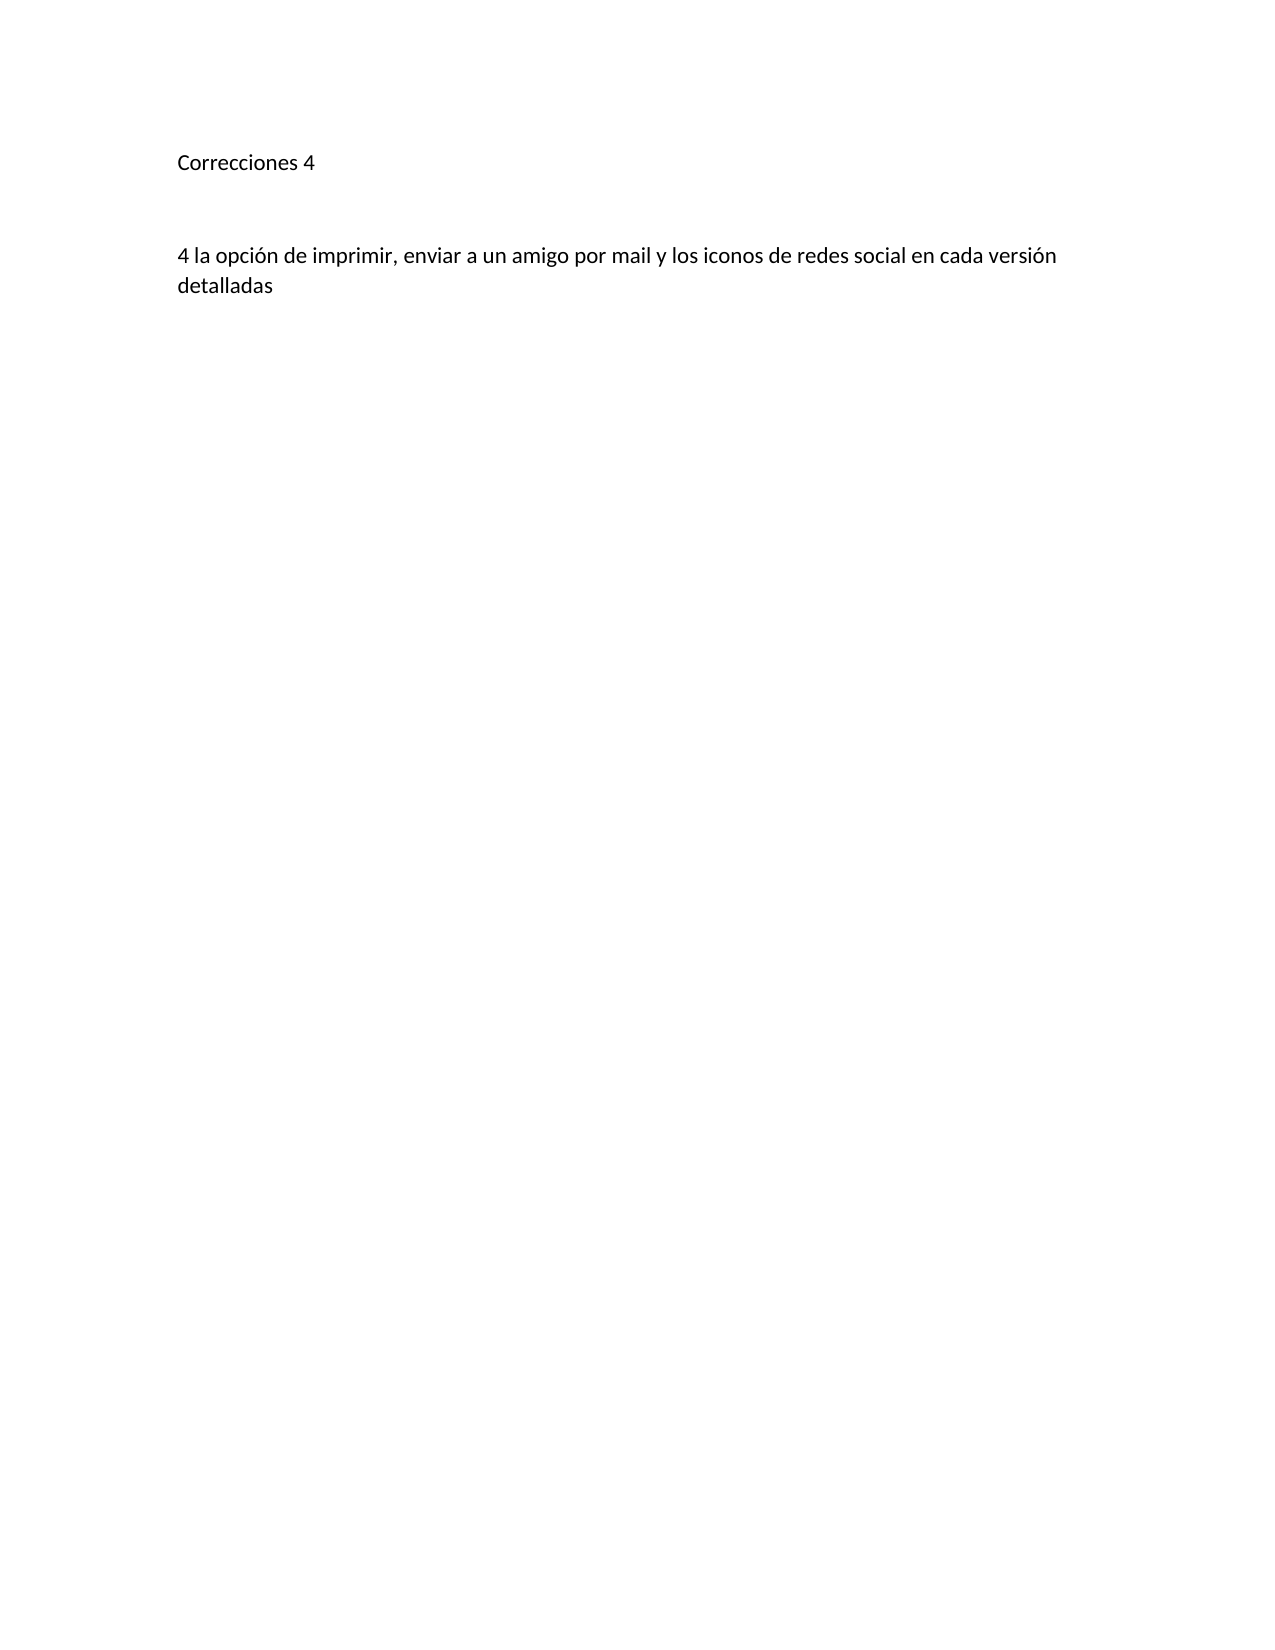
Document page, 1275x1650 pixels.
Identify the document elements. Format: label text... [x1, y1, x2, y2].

text Correcciones 4 [177, 148, 1098, 176]
text 4 la opción de imprimir, enviar a un amigo por mail y los iconos de redes social en cada versión detalladas [177, 241, 1098, 299]
